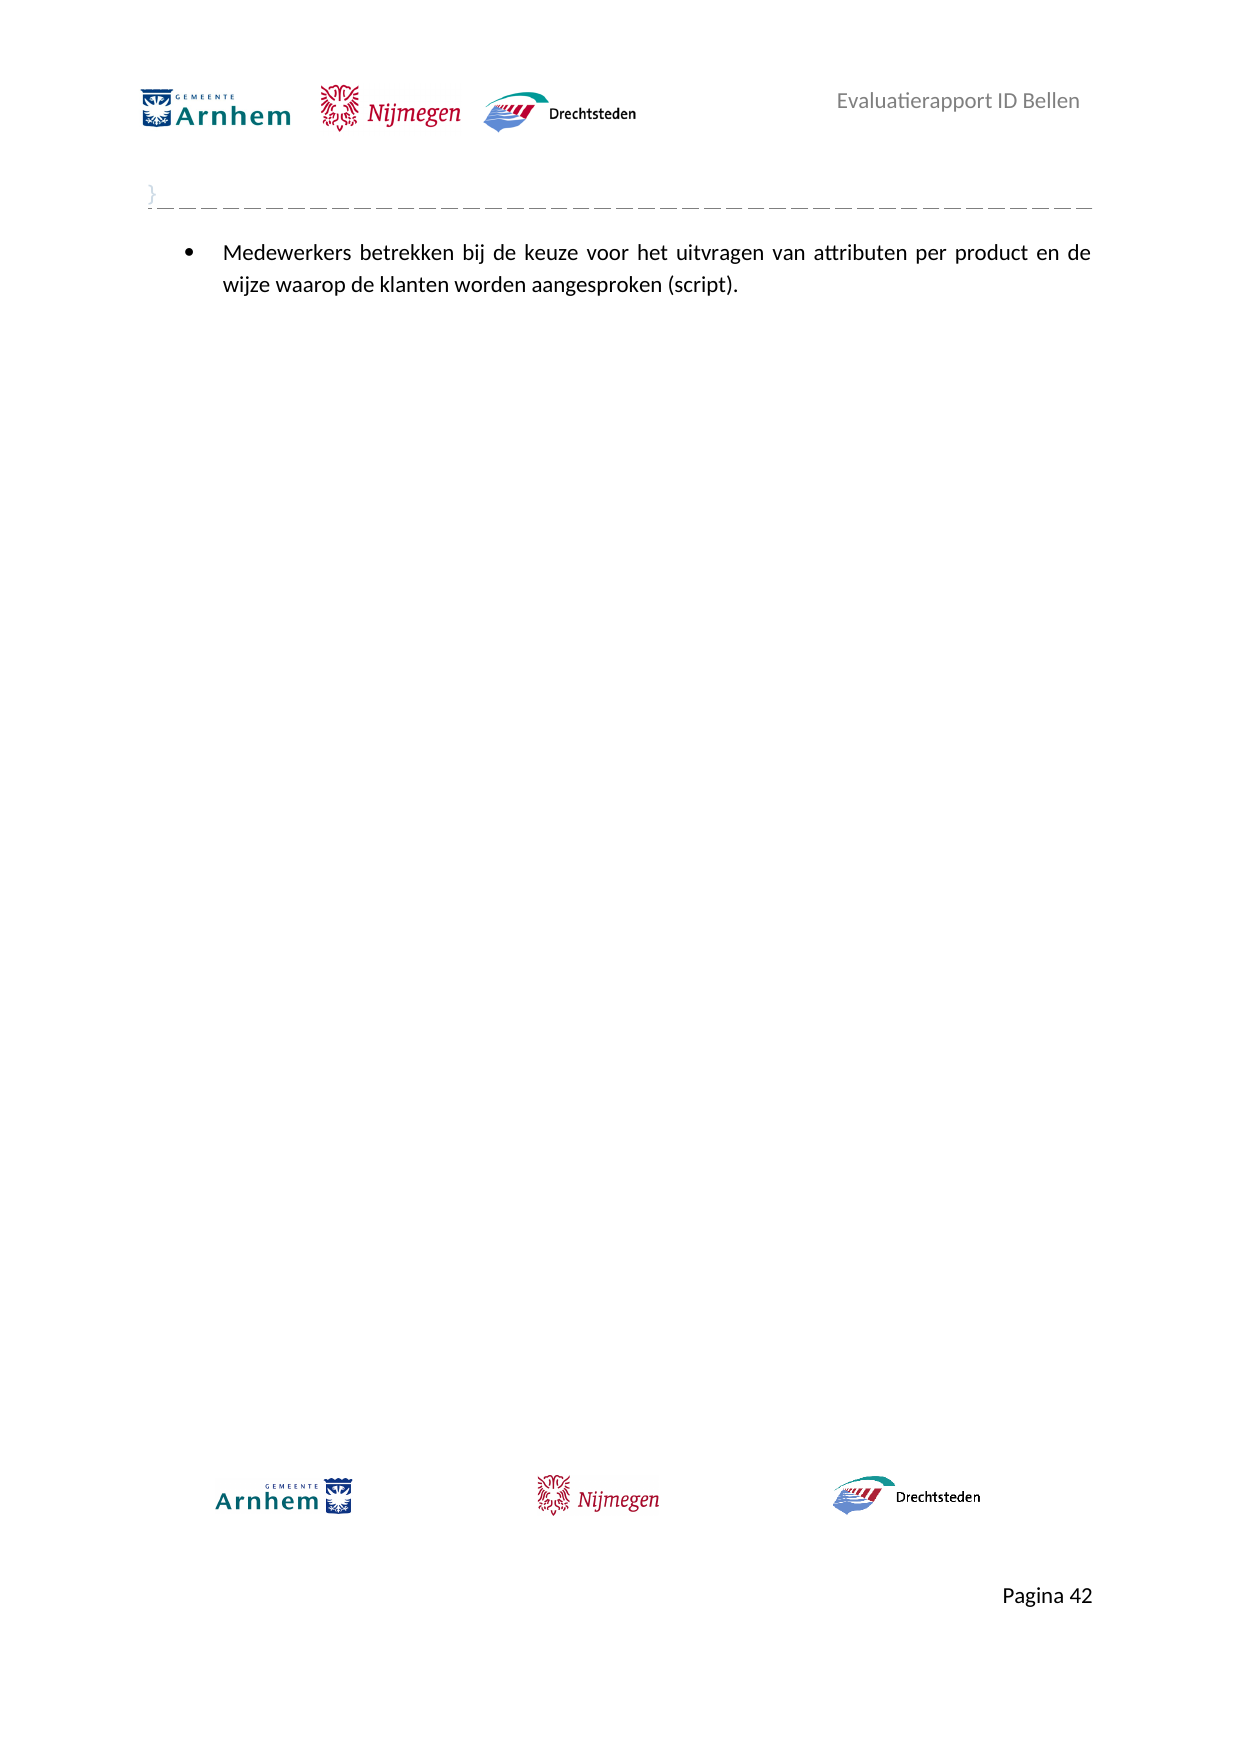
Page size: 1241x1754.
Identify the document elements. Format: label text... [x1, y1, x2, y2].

picture [132, 78, 296, 131]
picture [833, 1474, 994, 1518]
picture [215, 1478, 353, 1514]
picture [537, 1475, 659, 1516]
picture [318, 83, 463, 136]
list Medewerkers betrekken bij de keuze voor het uitvragen van attributen per product en de wijze waarop de klanten worden aangesproken (script). [185, 238, 1092, 298]
picture [477, 84, 641, 135]
